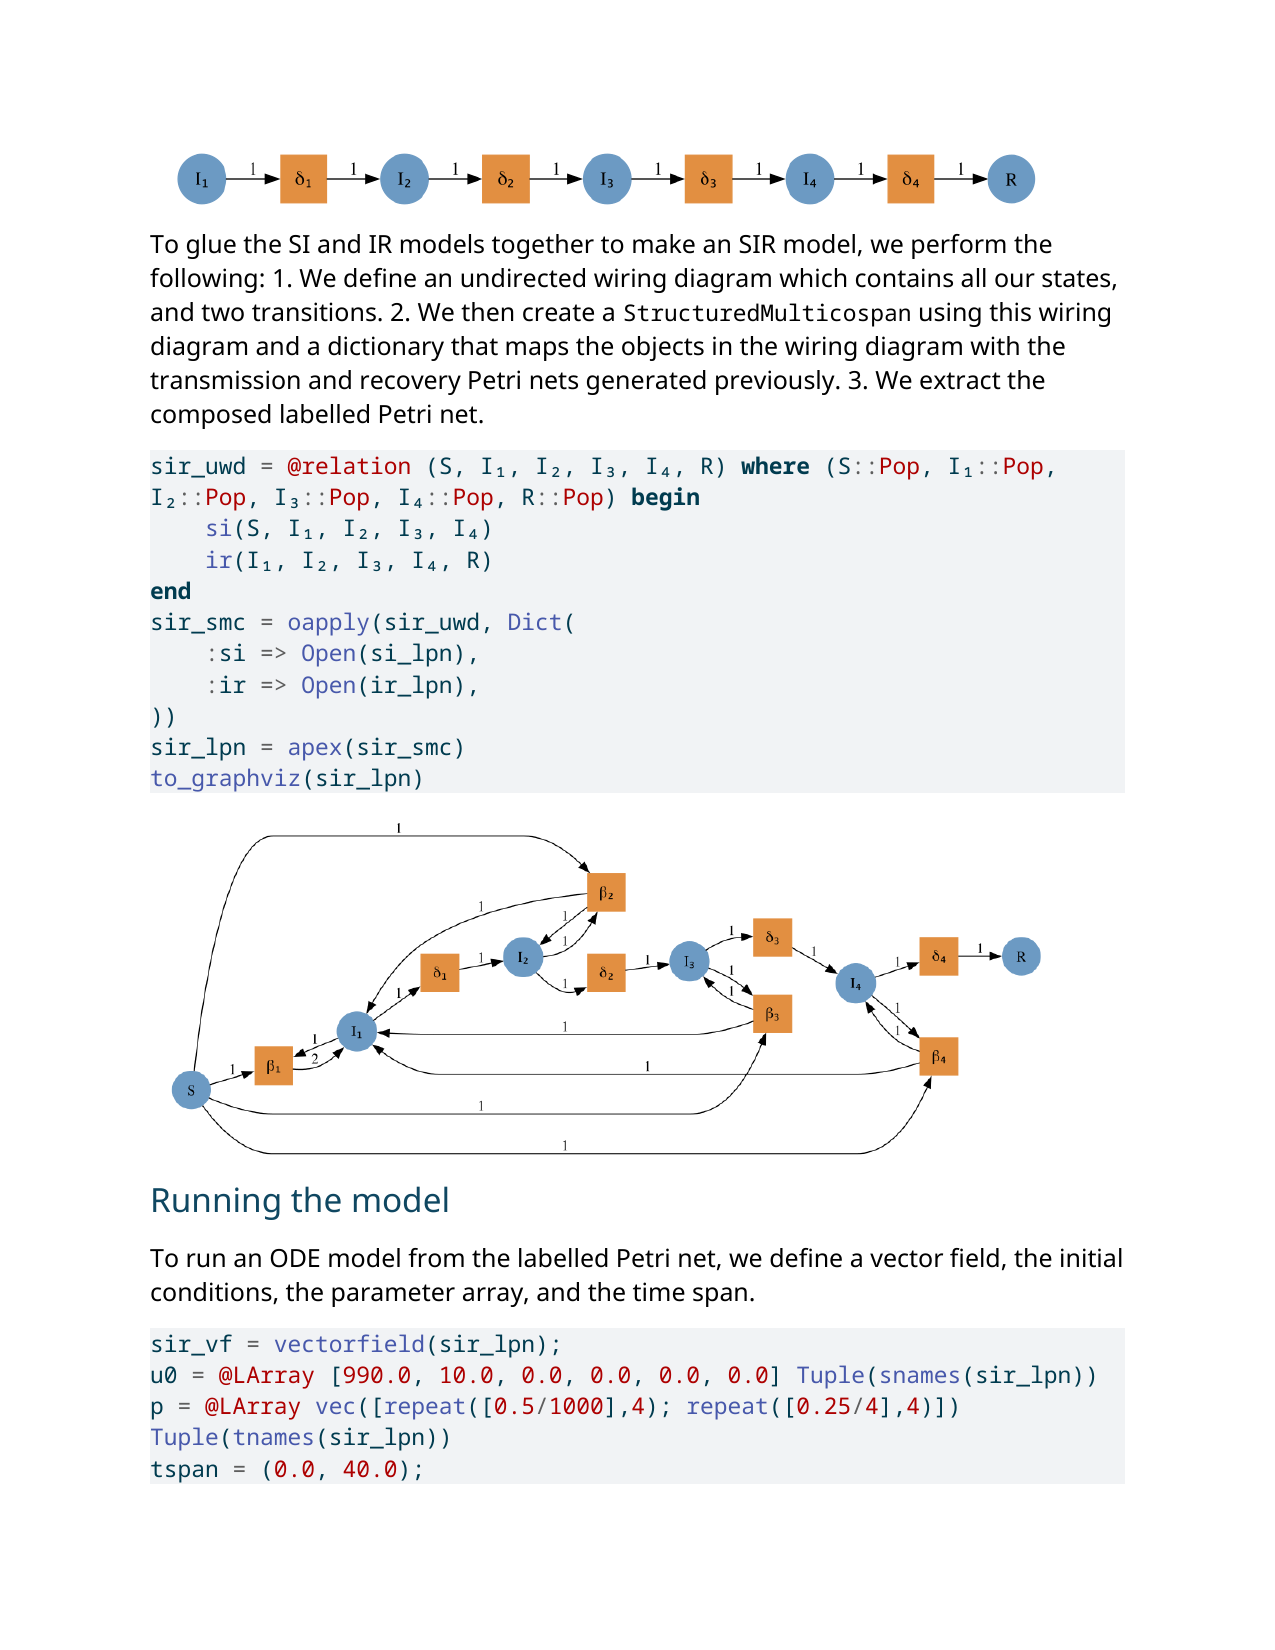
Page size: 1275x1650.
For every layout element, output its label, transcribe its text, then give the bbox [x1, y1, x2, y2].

picture [168, 814, 1044, 1158]
subtitle Running the model [150, 1177, 1125, 1222]
text To run an ODE model from the labelled Petri net, we define a vector field, the initial conditions, the parameter array, and the time span. [150, 1241, 1125, 1309]
picture [168, 150, 1044, 208]
text To glue the SI and IR models together to make an SIR model, we perform the following: 1. We define an undirected wiring diagram which contains all our states, and two transitions. 2. We then create a StructuredMulticospan using this wiring diagram and a dictionary that maps the objects in the wiring diagram with the transmission and recovery Petri nets generated previously. 3. We extract the composed labelled Petri net. [150, 227, 1125, 431]
text sir_vf = vectorfield(sir_lpn); u0 = @LArray [990.0, 10.0, 0.0, 0.0, 0.0, 0.0] Tuple(snames(sir_lpn)) p = @LArray vec([repeat([0.5/1000],4); repeat([0.25/4],4)]) Tuple(tnames(sir_lpn)) tspan = (0.0, 40.0); [425, 1328, 1125, 1484]
text sir_uwd = @relation (S, I₁, I₂, I₃, I₄, R) where (S::Pop, I₁::Pop, I₂::Pop, I₃::Pop, I₄::Pop, R::Pop) begin si(S, I₁, I₂, I₃, I₄) ir(I₁, I₂, I₃, I₄, R) end sir_smc = oapply(sir_uwd, Dict( :si => Open(si_lpn), :ir => Open(ir_lpn), )) sir_lpn = apex(sir_smc) to_graphviz(sir_lpn) [150, 450, 1125, 793]
